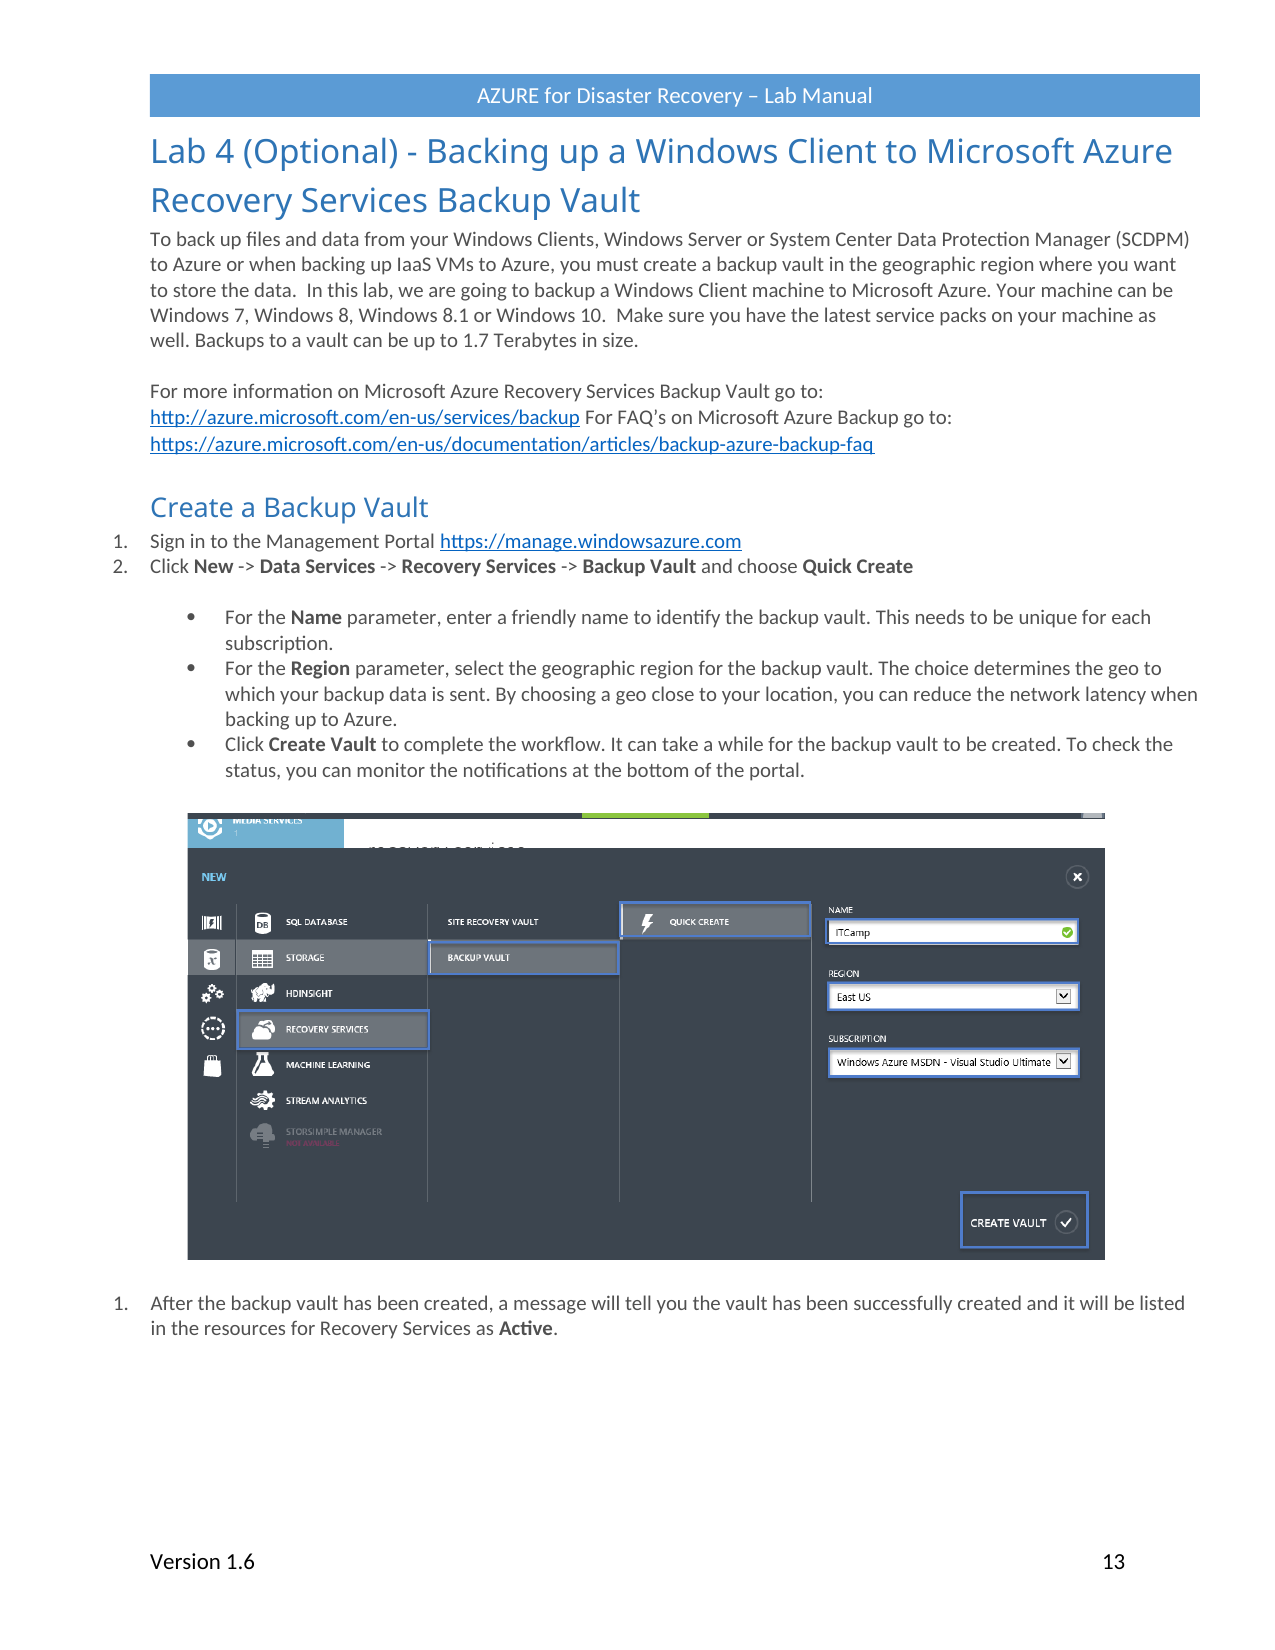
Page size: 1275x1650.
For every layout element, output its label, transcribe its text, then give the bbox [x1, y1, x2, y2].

list Click Create Vault to complete the workflow. It can take a while for the backup vault to be created. To check the status, you can monitor the notifications at the bottom of the portal. [187, 732, 1200, 782]
list Click New -> Data Services -> Recovery Services -> Backup Vault and choose Quick Create [112, 554, 1200, 579]
list For the Region parameter, select the geographic region for the backup vault. The choice determines the geo to which your backup data is sent. By choosing a geo close to your location, you can reduce the network latency when backing up to Azure. [187, 655, 1200, 732]
subtitle Create a Backup Vault [150, 488, 1200, 525]
list For the Name parameter, enter a friendly name to identify the backup vault. This needs to be unique for each subscription. [187, 604, 1200, 655]
list After the backup vault has been created, a message will tell you the vault has been successfully created and it will be listed in the resources for Recovery Services as Active. [113, 1290, 1200, 1341]
picture [187, 813, 1105, 1260]
list Sign in to the Management Portal https://manage.windowsazure.com [112, 528, 1200, 554]
subtitle Lab 4 (Optional) - Backing up a Windows Client to Microsoft Azure Recovery Services Backup Vault [150, 128, 1200, 222]
text To back up files and data from your Windows Clients, Windows Server or System Center Data Protection Manager (SCDPM) to Azure or when backing up IaaS VMs to Azure, you must create a backup vault in the geographic region where you want to store the data. In this lab, we are going to backup a Windows Client machine to Microsoft Azure. Your machine can be Windows 7, Windows 8, Windows 8.1 or Windows 10. Make sure you have the latest service packs on your machine as well. Backups to a vault can be up to 1.7 Terabytes in size. [150, 226, 1200, 353]
text For more information on Microsoft Azure Recovery Services Backup Vault go to: http://azure.microsoft.com/en-us/services/backup For FAQ’s on Microsoft Azure Backup go to: https://azure.microsoft.com/en-us/documentation/articles/backup-azure-backup-faq [150, 378, 1200, 458]
